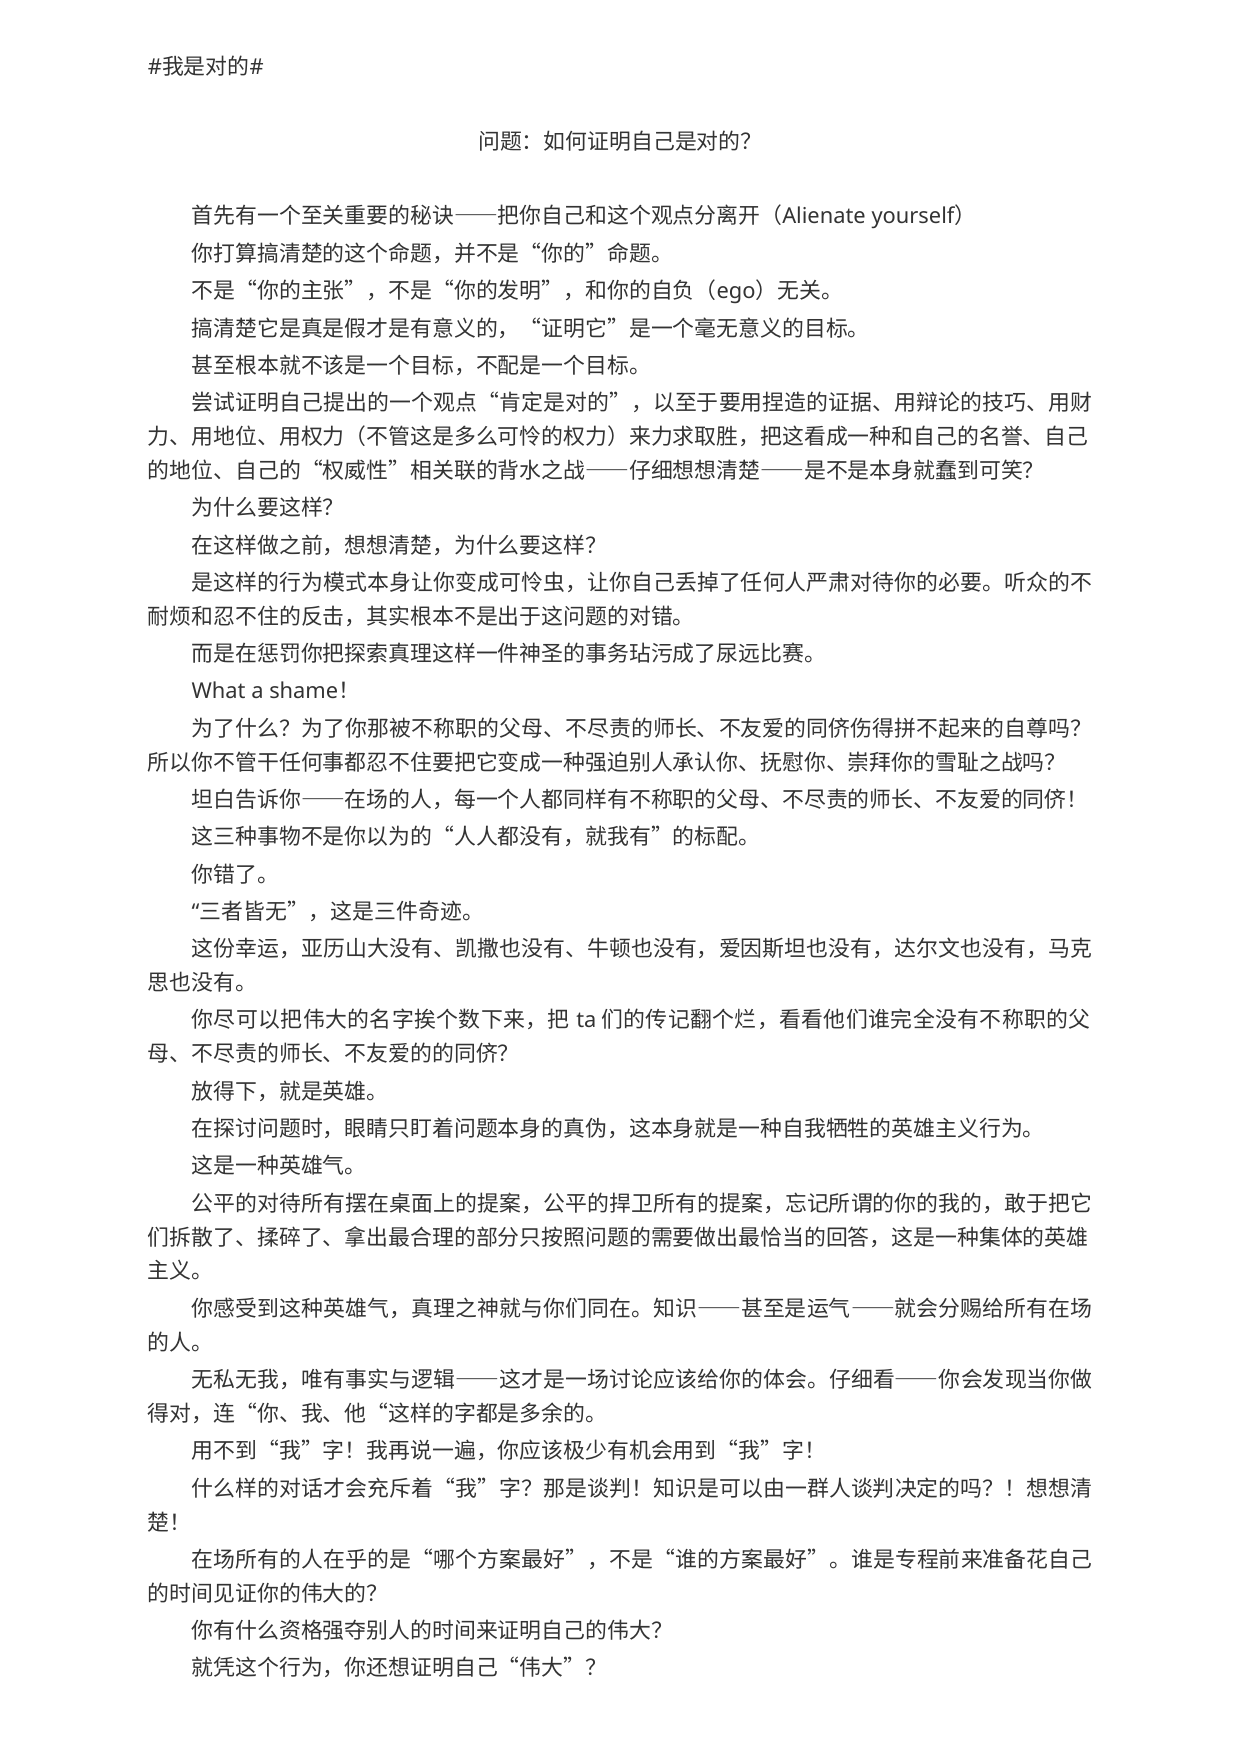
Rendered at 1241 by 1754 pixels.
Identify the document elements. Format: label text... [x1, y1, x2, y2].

text 尝试证明自己提出的一个观点“肯定是对的”，以至于要用捏造的证据、用辩论的技巧、用财力、用地位、用权力（不管这是多么可怜的权力）来力求取胜，把这看成一种和自己的名誉、自己的地位、自己的“权威性”相关联的背水之战——仔细想想清楚——是不是本身就蠢到可笑？ [148, 384, 1092, 486]
text 你错了。 [148, 855, 1092, 889]
text 你感受到这种英雄气，真理之神就与你们同在。知识——甚至是运气——就会分赐给所有在场的人。 [148, 1289, 1092, 1357]
text 是这样的行为模式本身让你变成可怜虫，让你自己丢掉了任何人严肃对待你的必要。听众的不耐烦和忍不住的反击，其实根本不是出于这问题的对错。 [148, 564, 1092, 632]
text What a shame！ [148, 672, 1092, 706]
text 公平的对待所有摆在桌面上的提案，公平的捍卫所有的提案，忘记所谓的你的我的，敢于把它们拆散了、揉碎了、拿出最合理的部分只按照问题的需要做出最恰当的回答，这是一种集体的英雄主义。 [148, 1184, 1092, 1286]
text “三者皆无”，这是三件奇迹。 [148, 893, 1092, 927]
text 甚至根本就不该是一个目标，不配是一个目标。 [148, 347, 1092, 381]
text 搞清楚它是真是假才是有意义的，“证明它”是一个毫无意义的目标。 [148, 309, 1092, 343]
text 为了什么？为了你那被不称职的父母、不尽责的师长、不友爱的同侪伤得拼不起来的自尊吗？所以你不管干任何事都忍不住要把它变成一种强迫别人承认你、抚慰你、崇拜你的雪耻之战吗？ [148, 709, 1092, 777]
text 在场所有的人在乎的是“哪个方案最好”，不是“谁的方案最好”。谁是专程前来准备花自己的时间见证你的伟大的？ [148, 1541, 1092, 1608]
text 你打算搞清楚的这个命题，并不是“你的”命题。 [148, 235, 1092, 269]
text 就凭这个行为，你还想证明自己“伟大”？ [148, 1649, 1092, 1683]
text 问题：如何证明自己是对的？ [148, 123, 1092, 157]
text 放得下，就是英雄。 [148, 1072, 1092, 1106]
text 这份幸运，亚历山大没有、凯撒也没有、牛顿也没有，爱因斯坦也没有，达尔文也没有，马克思也没有。 [148, 930, 1092, 998]
text #我是对的# [148, 48, 1092, 82]
text 在这样做之前，想想清楚，为什么要这样？ [148, 526, 1092, 560]
text 为什么要这样？ [148, 489, 1092, 523]
text 首先有一个至关重要的秘诀——把你自己和这个观点分离开（Alienate yourself） [148, 197, 1092, 231]
text 你尽可以把伟大的名字挨个数下来，把ta们的传记翻个烂，看看他们谁完全没有不称职的父母、不尽责的师长、不友爱的的同侪？ [148, 1001, 1092, 1069]
text 你有什么资格强夺别人的时间来证明自己的伟大？ [148, 1612, 1092, 1646]
text 坦白告诉你——在场的人，每一个人都同样有不称职的父母、不尽责的师长、不友爱的同侪！ [148, 781, 1092, 815]
text 而是在惩罚你把探索真理这样一件神圣的事务玷污成了尿远比赛。 [148, 635, 1092, 669]
text 什么样的对话才会充斥着“我”字？那是谈判！知识是可以由一群人谈判决定的吗？！想想清楚！ [148, 1469, 1092, 1537]
text 这三种事物不是你以为的“人人都没有，就我有”的标配。 [148, 818, 1092, 852]
text 无私无我，唯有事实与逻辑——这才是一场讨论应该给你的体会。仔细看——你会发现当你做得对，连“你、我、他“这样的字都是多余的。 [148, 1361, 1092, 1429]
text 这是一种英雄气。 [148, 1147, 1092, 1181]
text 在探讨问题时，眼睛只盯着问题本身的真伪，这本身就是一种自我牺牲的英雄主义行为。 [148, 1110, 1092, 1144]
text 不是“你的主张”，不是“你的发明”，和你的自负（ego）无关。 [148, 272, 1092, 306]
text 用不到“我”字！我再说一遍，你应该极少有机会用到“我”字！ [148, 1432, 1092, 1466]
